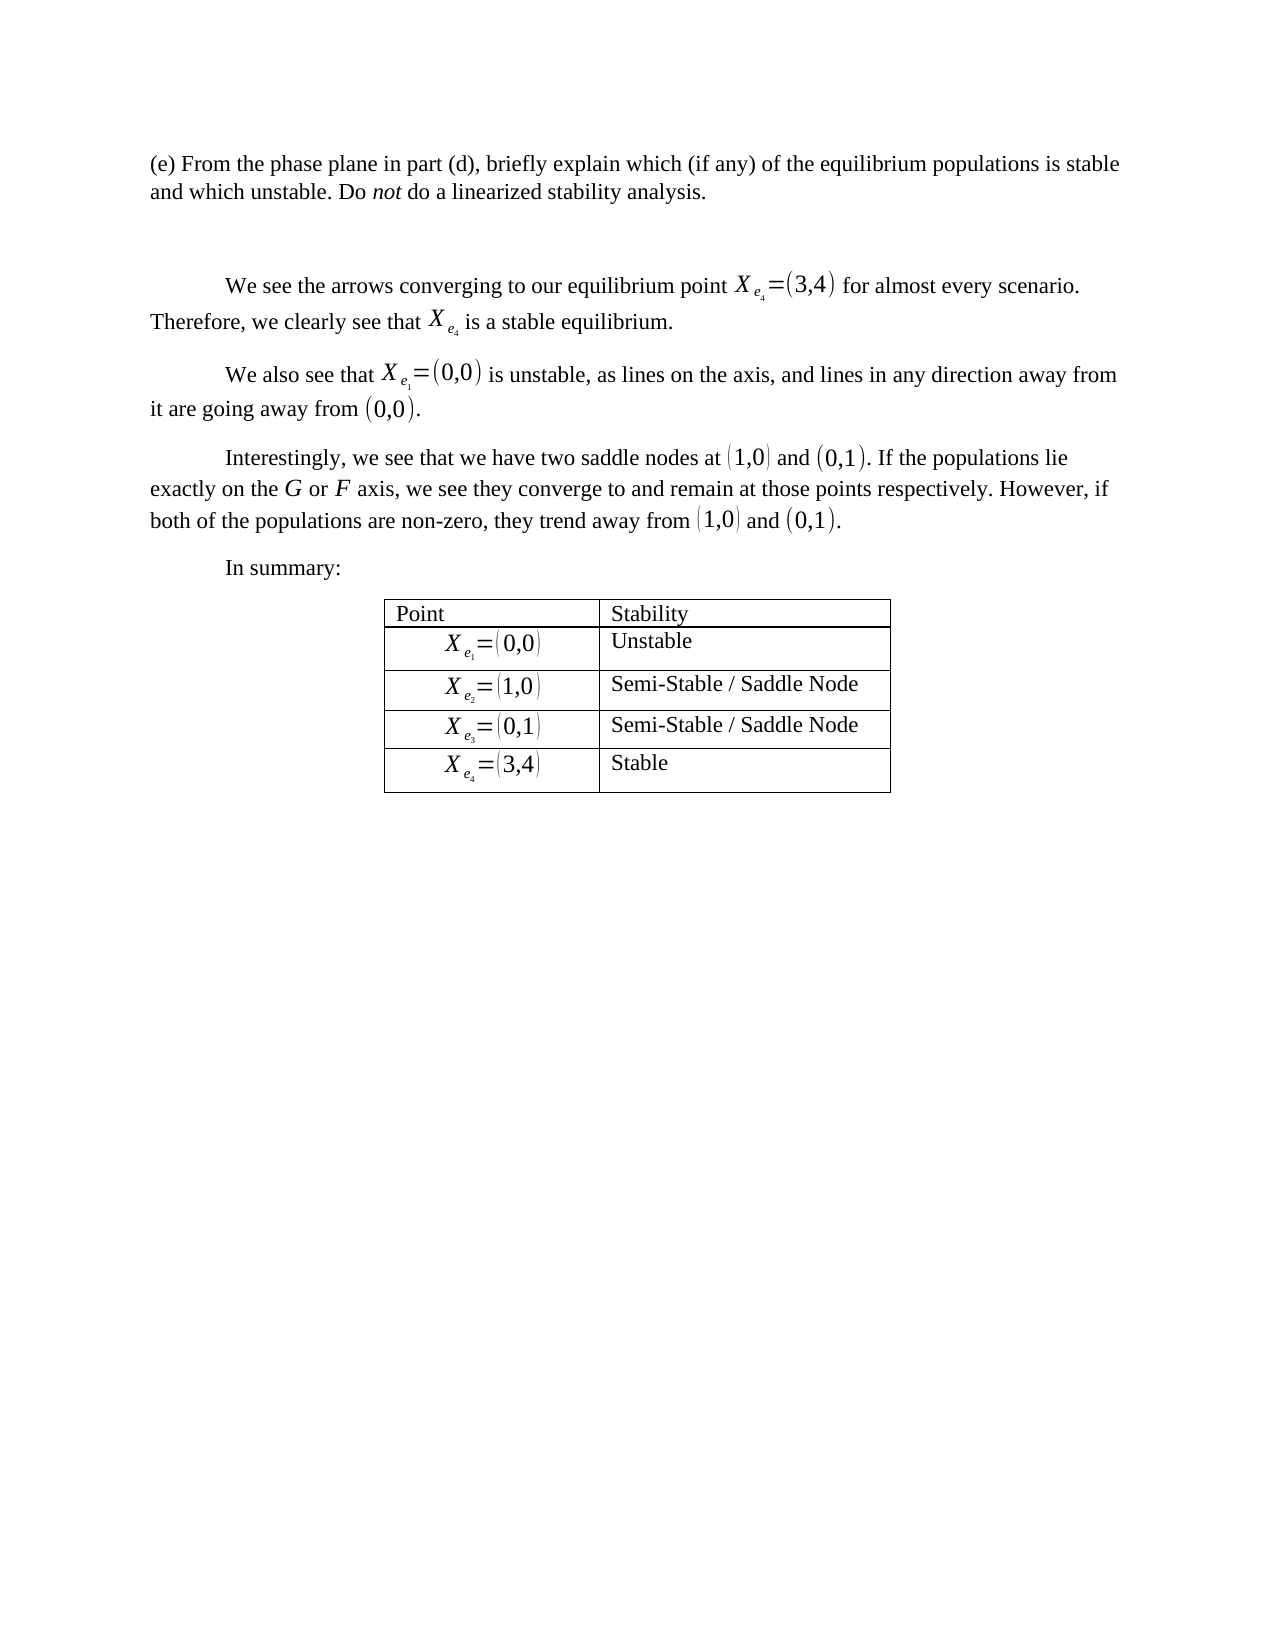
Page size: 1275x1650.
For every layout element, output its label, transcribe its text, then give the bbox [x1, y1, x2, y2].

table_cell Semi-Stable / Saddle Node [600, 671, 890, 710]
text Interestingly, we see that we have two saddle nodes at and . If the populations lie exactly on the or axis, we see they converge to and remain at those points respectively. However, if both of the populations are non-zero, they trend away from and . [150, 442, 1125, 535]
table_header Point [385, 600, 599, 626]
table_cell Unstable [600, 628, 890, 669]
table_cell Stable [600, 749, 890, 792]
table_cell [385, 628, 599, 669]
text We also see that is unstable, as lines on the axis, and lines in any direction away from it are going away from . [150, 357, 1125, 423]
table_cell Semi-Stable / Saddle Node [600, 711, 890, 748]
table_header Stability [600, 600, 890, 626]
text In summary: [150, 554, 1125, 580]
table_cell [385, 749, 599, 792]
table_cell [385, 671, 599, 710]
text We see the arrows converging to our equilibrium point for almost every scenario. Therefore, we clearly see that is a stable equilibrium. [150, 269, 1125, 338]
table_cell [385, 711, 599, 748]
text (e) From the phase plane in part (d), briefly explain which (if any) of the equilibrium populations is stable and which unstable. Do not do a linearized stability analysis. [150, 150, 1125, 205]
